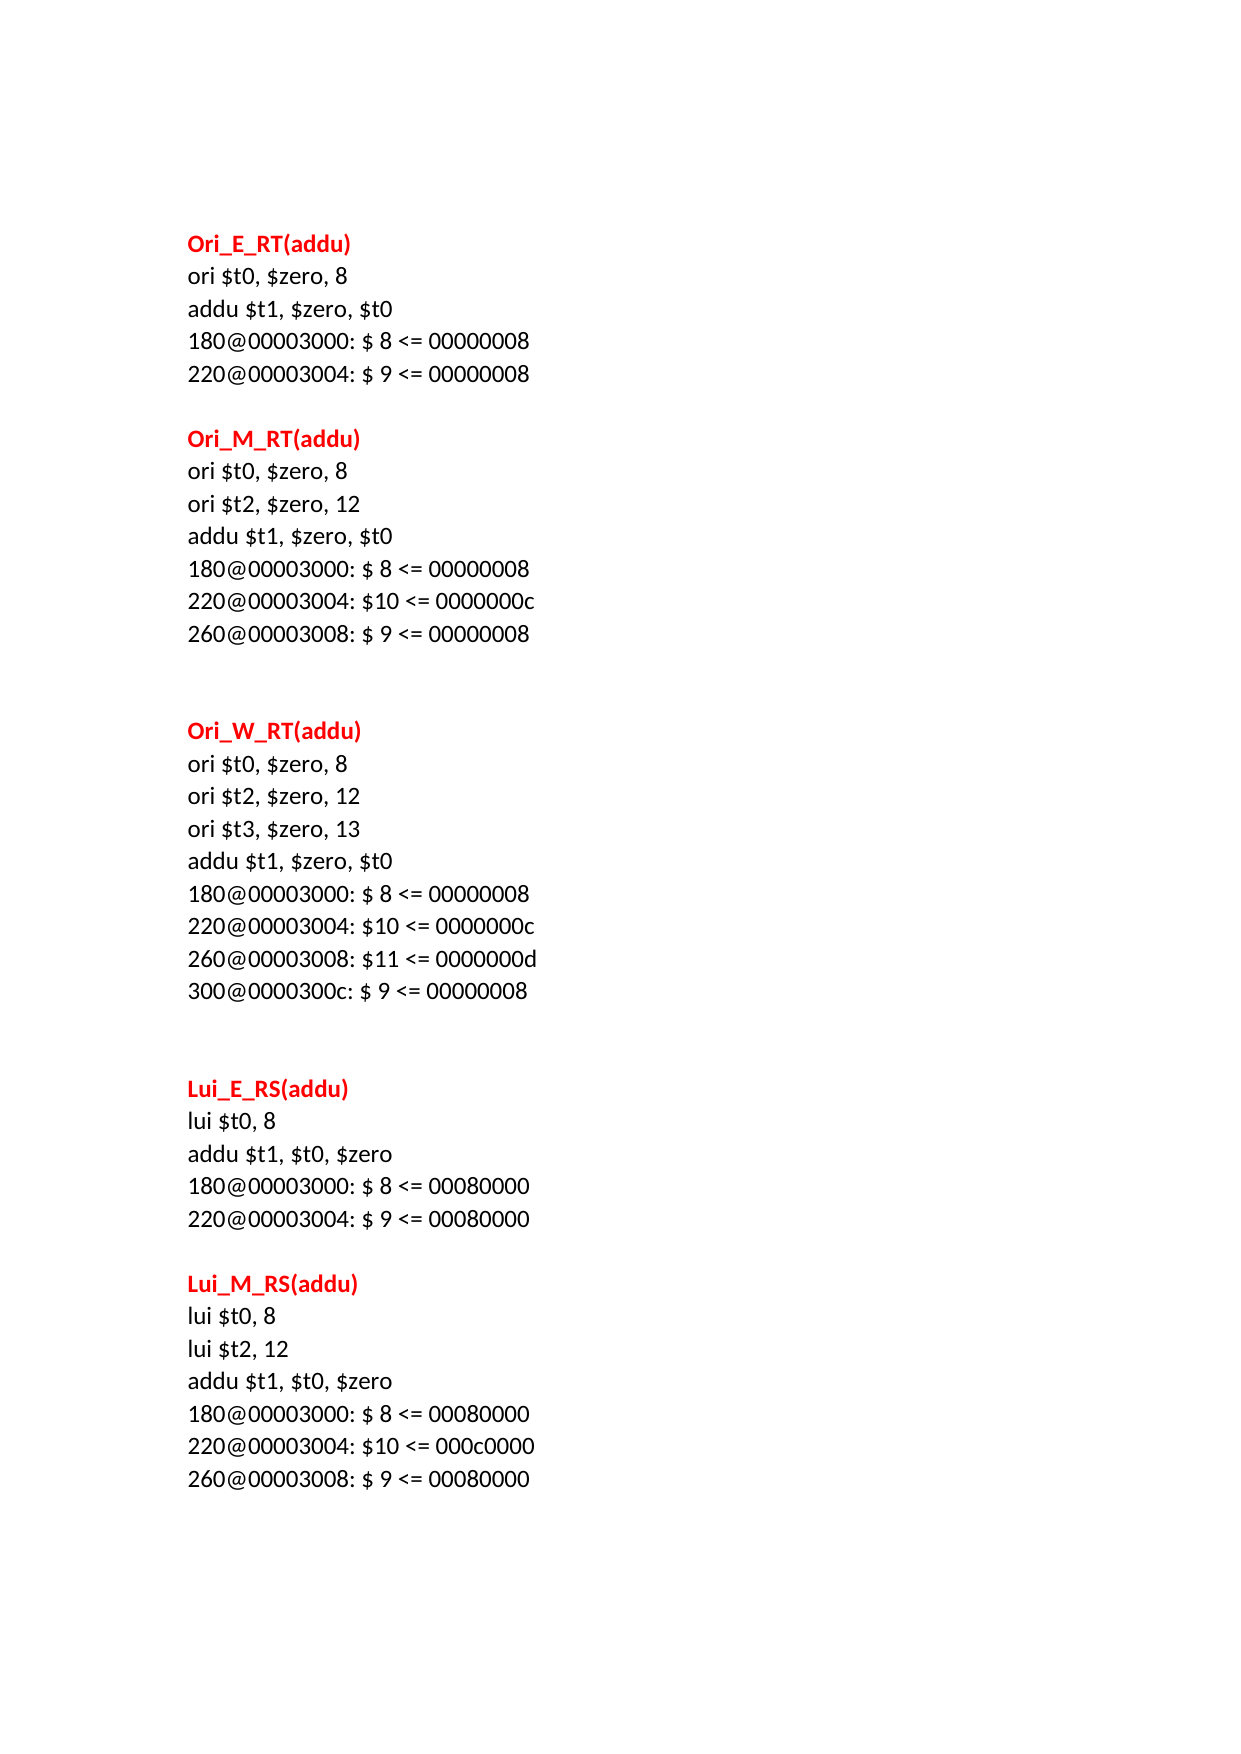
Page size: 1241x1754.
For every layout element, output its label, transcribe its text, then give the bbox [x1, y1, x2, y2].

text Ori_W_RT(addu) [187, 714, 1053, 747]
text 220@00003004: $10 <= 0000000c [187, 909, 1053, 942]
text addu $t1, $zero, $t0 [187, 292, 1053, 324]
text 260@00003008: $ 9 <= 00080000 [187, 1462, 1053, 1494]
text ori $t0, $zero, 8 [187, 259, 1053, 292]
text lui $t2, 12 [187, 1332, 1053, 1364]
text 180@00003000: $ 8 <= 00000008 [187, 324, 1053, 357]
text addu $t1, $t0, $zero [187, 1364, 1053, 1397]
text 180@00003000: $ 8 <= 00080000 [187, 1169, 1053, 1202]
text 180@00003000: $ 8 <= 00000008 [187, 552, 1053, 584]
text Lui_M_RS(addu) [187, 1267, 1053, 1299]
text ori $t0, $zero, 8 [187, 454, 1053, 487]
text 180@00003000: $ 8 <= 00080000 [187, 1397, 1053, 1429]
text 220@00003004: $10 <= 0000000c [187, 584, 1053, 617]
text 220@00003004: $ 9 <= 00080000 [187, 1202, 1053, 1234]
text ori $t0, $zero, 8 [187, 747, 1053, 779]
text lui $t0, 8 [187, 1104, 1053, 1137]
text 300@0000300c: $ 9 <= 00000008 [187, 974, 1053, 1007]
text 260@00003008: $11 <= 0000000d [187, 942, 1053, 974]
text Ori_M_RT(addu) [187, 422, 1053, 454]
text addu $t1, $zero, $t0 [187, 844, 1053, 877]
text 220@00003004: $10 <= 000c0000 [187, 1429, 1053, 1462]
text Lui_E_RS(addu) [187, 1072, 1053, 1104]
text 220@00003004: $ 9 <= 00000008 [187, 357, 1053, 389]
text ori $t3, $zero, 13 [187, 812, 1053, 844]
text ori $t2, $zero, 12 [187, 779, 1053, 812]
text lui $t0, 8 [187, 1299, 1053, 1332]
text 180@00003000: $ 8 <= 00000008 [187, 877, 1053, 909]
text addu $t1, $zero, $t0 [187, 519, 1053, 552]
text Ori_E_RT(addu) [187, 227, 1053, 259]
text addu $t1, $t0, $zero [187, 1137, 1053, 1169]
text 260@00003008: $ 9 <= 00000008 [187, 617, 1053, 649]
text ori $t2, $zero, 12 [187, 487, 1053, 519]
